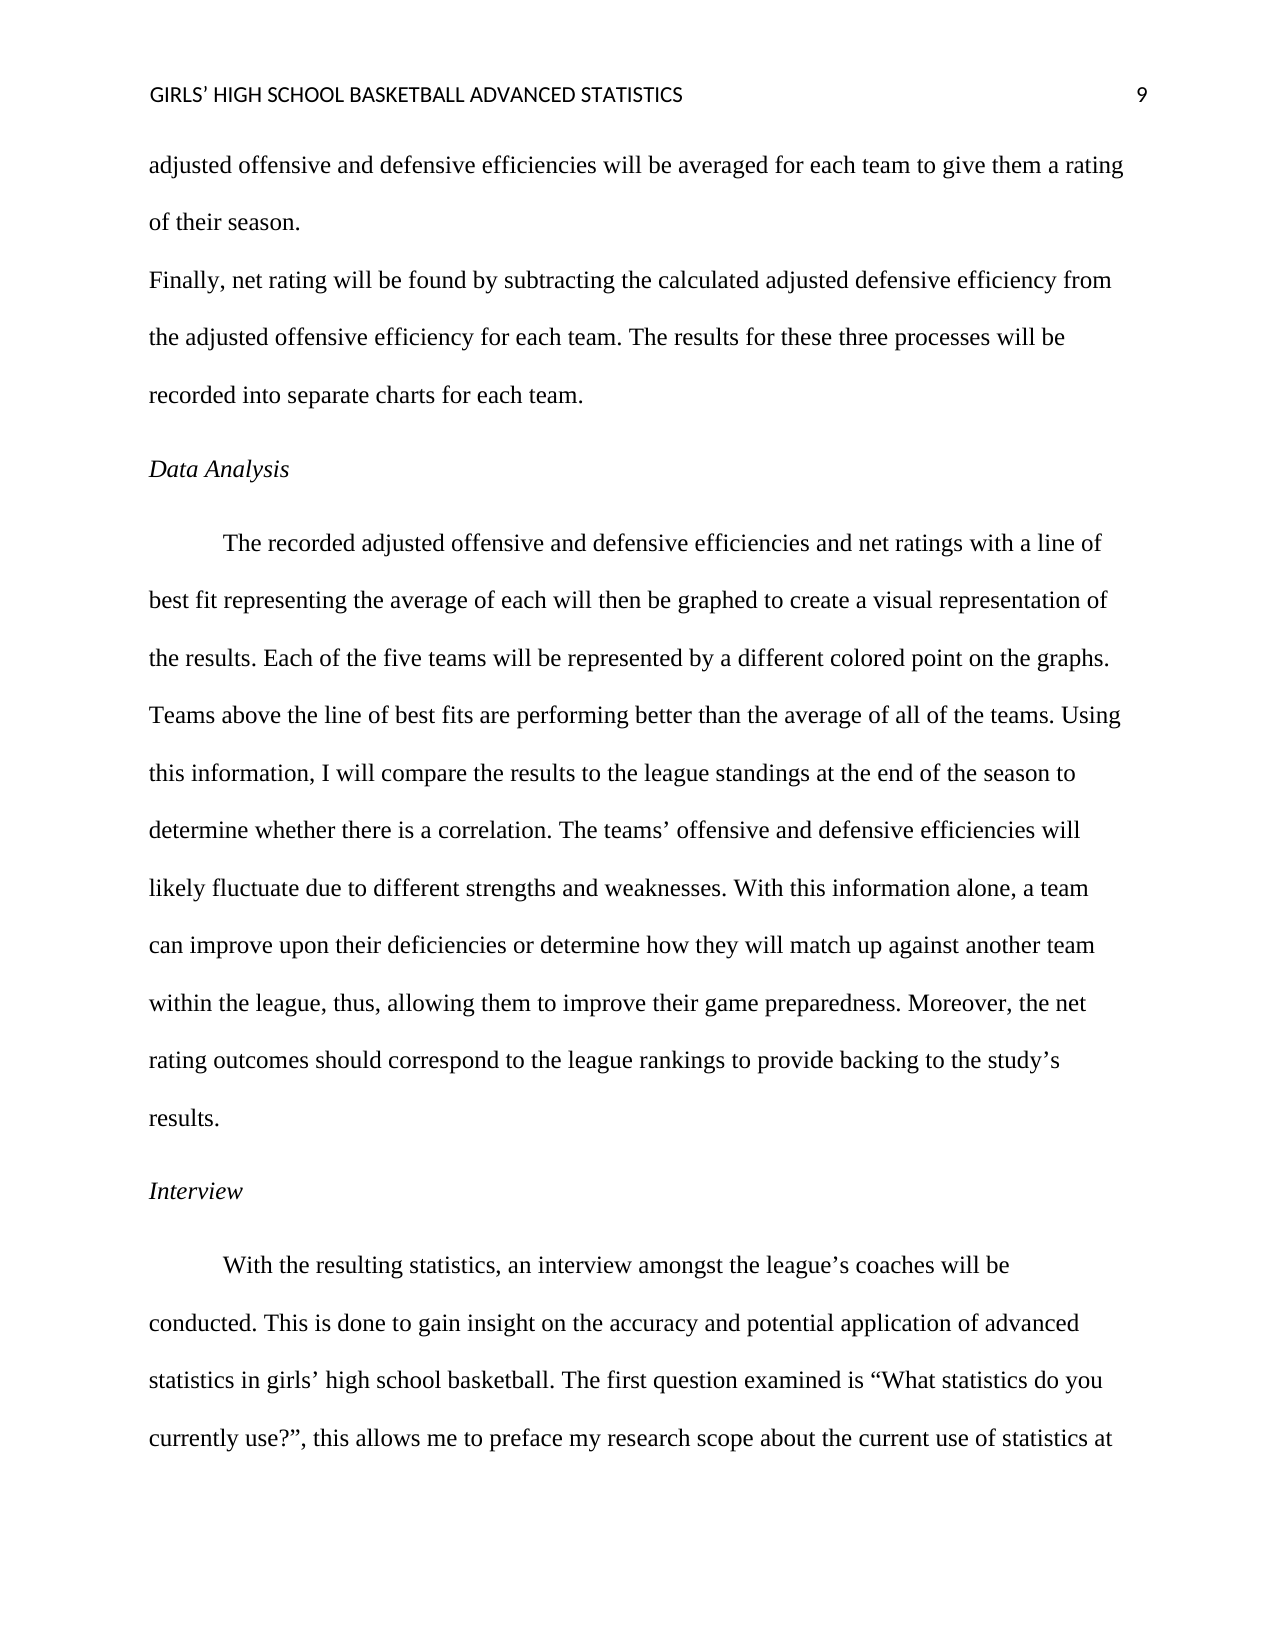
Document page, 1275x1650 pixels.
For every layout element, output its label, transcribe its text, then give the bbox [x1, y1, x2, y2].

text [148, 1250, 1124, 1452]
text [148, 150, 1124, 236]
text Finally, net rating will be found by subtracting the calculated adjusted defensive efficiency from the adjusted offensive efficiency for each team. The results for these three processes will be recorded into separate charts for each team. [148, 265, 1124, 409]
text The recorded adjusted offensive and defensive efficiencies and net ratings with a line of best fit representing the average of each will then be graphed to create a visual representation of the results. Each of the five teams will be represented by a different colored point on the graphs. Teams above the line of best fits are performing better than the average of all of the teams. Using this information, I will compare the results to the league standings at the end of the season to determine whether there is a correlation. The teams’ offensive and defensive efficiencies will likely fluctuate due to different strengths and weaknesses. With this information alone, a team can improve upon their deficiencies or determine how they will match up against another team within the league, thus, allowing them to improve their game preparedness. Moreover, the net rating outcomes should correspond to the league rankings to provide backing to the study’s results. [148, 528, 1124, 1131]
subtitle Data Analysis [148, 454, 1124, 482]
subtitle Interview [148, 1176, 1124, 1205]
